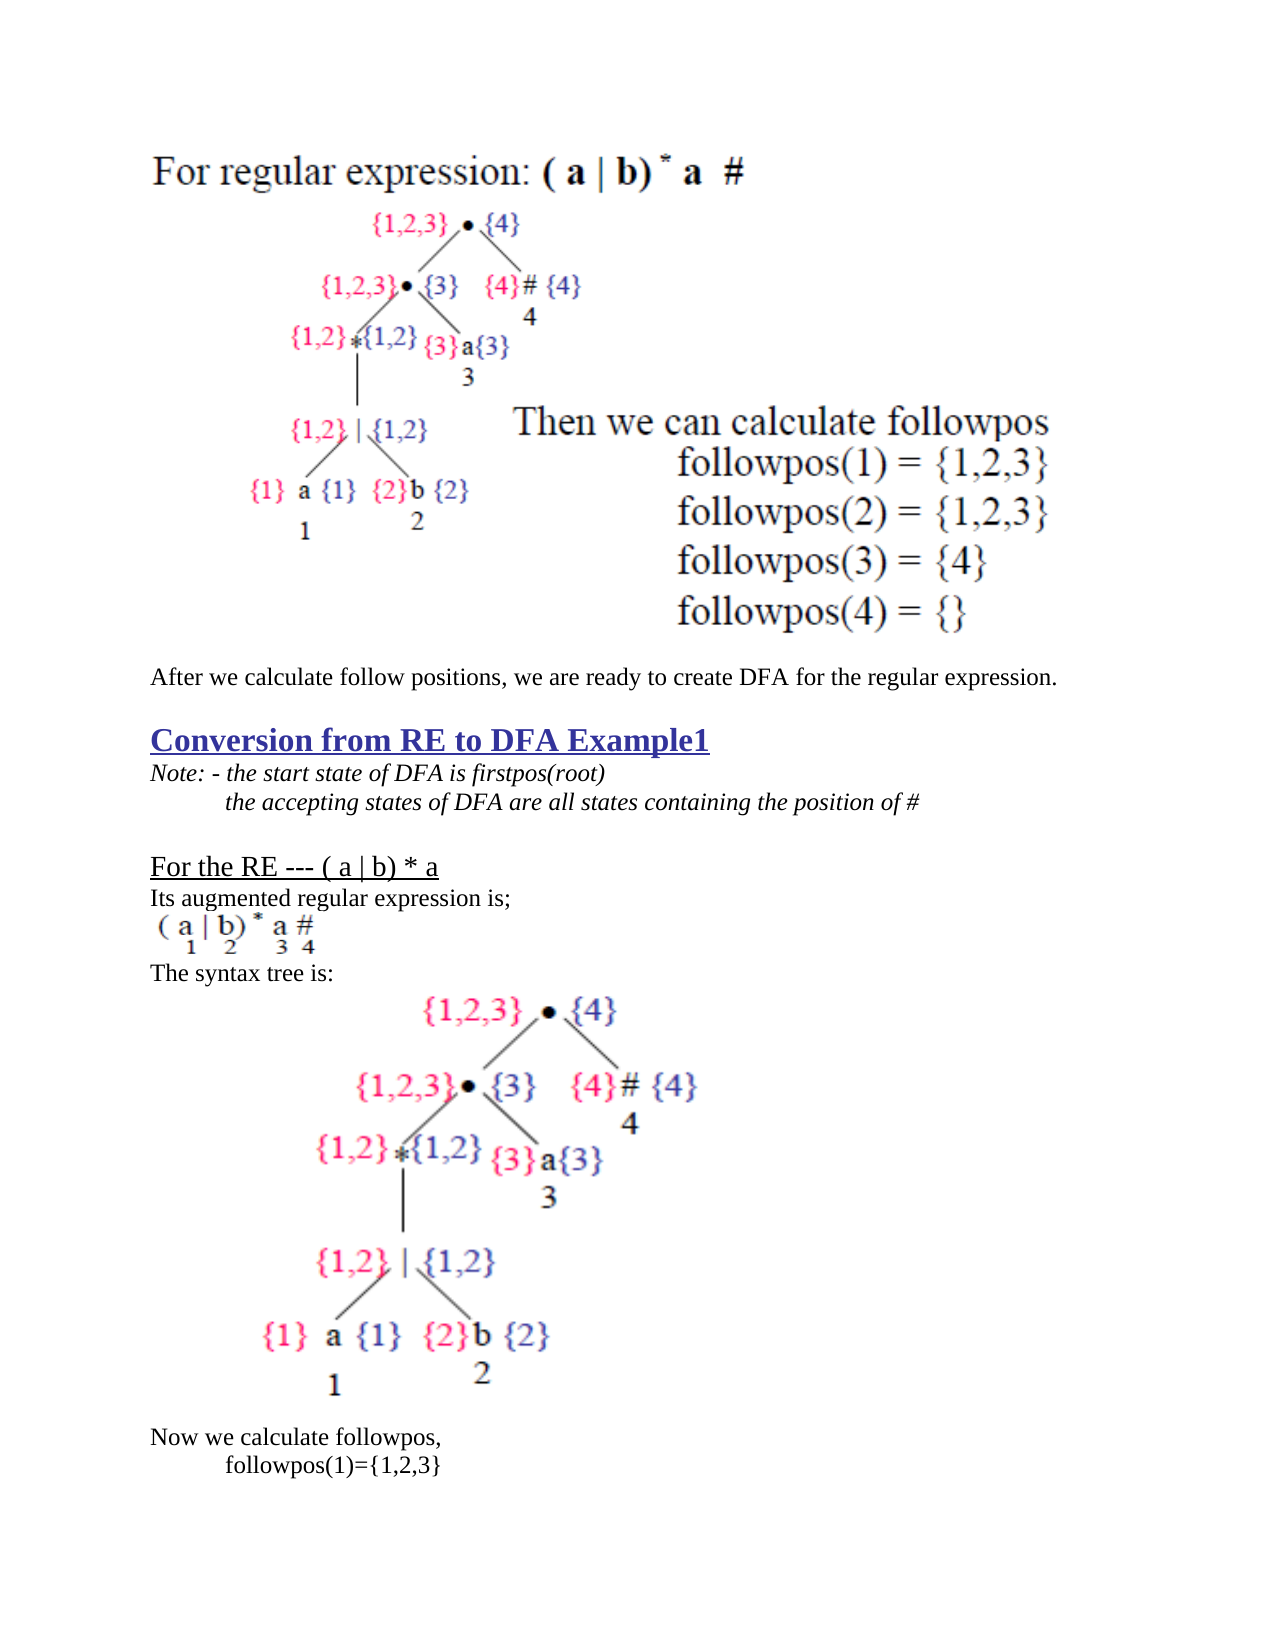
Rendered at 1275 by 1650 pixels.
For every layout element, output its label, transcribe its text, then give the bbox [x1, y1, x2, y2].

text After we calculate follow positions, we are ready to create DFA for the regular expression. [150, 662, 1125, 691]
text Conversion from RE to DFA Example1 [150, 720, 1125, 758]
text The syntax tree is: [150, 958, 1125, 987]
picture [225, 987, 714, 1422]
picture [150, 911, 324, 959]
text the accepting states of DFA are all states containing the position of # [150, 787, 1125, 816]
text Now we calculate followpos, [150, 1422, 1125, 1450]
text For the RE --- ( a | b) * a [150, 849, 1125, 883]
text Its augmented regular expression is; [150, 883, 1125, 912]
picture [150, 150, 1060, 638]
text Note: - the start state of DFA is firstpos(root) [150, 758, 1125, 787]
text followpos(1)={1,2,3} [150, 1450, 1125, 1479]
